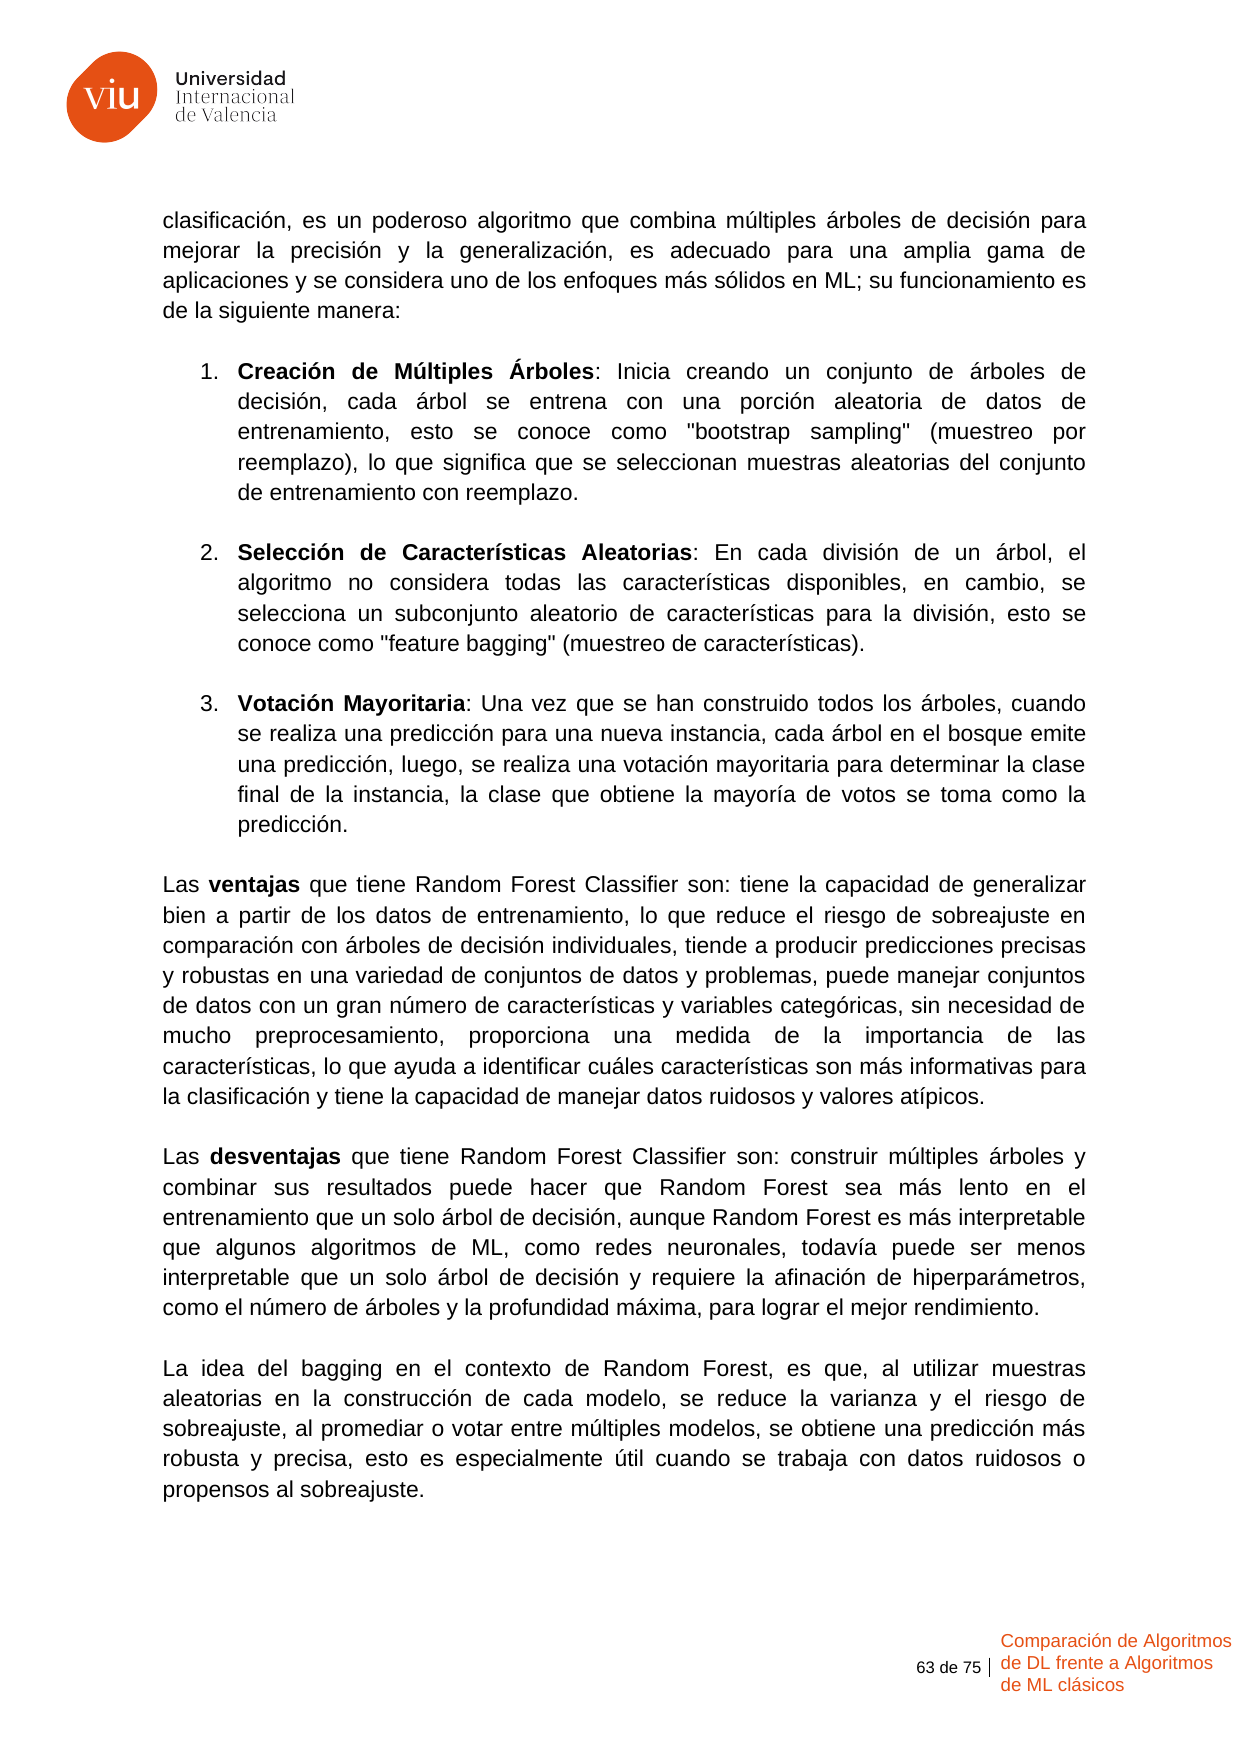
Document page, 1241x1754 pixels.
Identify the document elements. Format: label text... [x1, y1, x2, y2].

list Creación de Múltiples Árboles: Inicia creando un conjunto de árboles de decisión, cada árbol se entrena con una porción aleatoria de datos de entrenamiento, esto se conoce como "bootstrap sampling" (muestreo por reemplazo), lo que significa que se seleccionan muestras aleatorias del conjunto de entrenamiento con reemplazo. [200, 358, 1087, 505]
text Las ventajas que tiene Random Forest Classifier son: tiene la capacidad de generalizar bien a partir de los datos de entrenamiento, lo que reduce el riesgo de sobreajuste en comparación con árboles de decisión individuales, tiende a producir predicciones precisas y robustas en una variedad de conjuntos de datos y problemas, puede manejar conjuntos de datos con un gran número de características y variables categóricas, sin necesidad de mucho preprocesamiento, proporciona una medida de la importancia de las características, lo que ayuda a identificar cuáles características son más informativas para la clasificación y tiene la capacidad de manejar datos ruidosos y valores atípicos. [162, 871, 1087, 971]
text Las ventajas que tiene Random Forest Classifier son: tiene la capacidad de generalizar bien a partir de los datos de entrenamiento, lo que reduce el riesgo de sobreajuste en comparación con árboles de decisión individuales, tiende a producir predicciones precisas y robustas en una variedad de conjuntos de datos y problemas, puede manejar conjuntos de datos con un gran número de características y variables categóricas, sin necesidad de mucho preprocesamiento, proporciona una medida de la importancia de las características, lo que ayuda a identificar cuáles características son más informativas para la clasificación y tiene la capacidad de manejar datos ruidosos y valores atípicos. [162, 972, 1087, 1109]
list Selección de Características Aleatorias: En cada división de un árbol, el algoritmo no considera todas las características disponibles, en cambio, se selecciona un subconjunto aleatorio de características para la división, esto se conoce como "feature bagging" (muestreo de características). [200, 539, 1087, 656]
text La idea del bagging en el contexto de Random Forest, es que, al utilizar muestras aleatorias en la construcción de cada modelo, se reduce la varianza y el riesgo de sobreajuste, al promediar o votar entre múltiples modelos, se obtiene una predicción más robusta y precisa, esto es especialmente útil cuando se trabaja con datos ruidosos o propensos al sobreajuste. [162, 1355, 1087, 1502]
list Votación Mayoritaria: Una vez que se han construido todos los árboles, cuando se realiza una predicción para una nueva instancia, cada árbol en el bosque emite una predicción, luego, se realiza una votación mayoritaria para determinar la clase final de la instancia, la clase que obtiene la mayoría de votos se toma como la predicción. [200, 690, 1087, 837]
text Las desventajas que tiene Random Forest Classifier son: construir múltiples árboles y combinar sus resultados puede hacer que Random Forest sea más lento en el entrenamiento que un solo árbol de decisión, aunque Random Forest es más interpretable que algunos algoritmos de ML, como redes neuronales, todavía puede ser menos interpretable que un solo árbol de decisión y requiere la afinación de hiperparámetros, como el número de árboles y la profundidad máxima, para lograr el mejor rendimiento. [162, 1143, 1087, 1321]
picture [45, 29, 316, 165]
